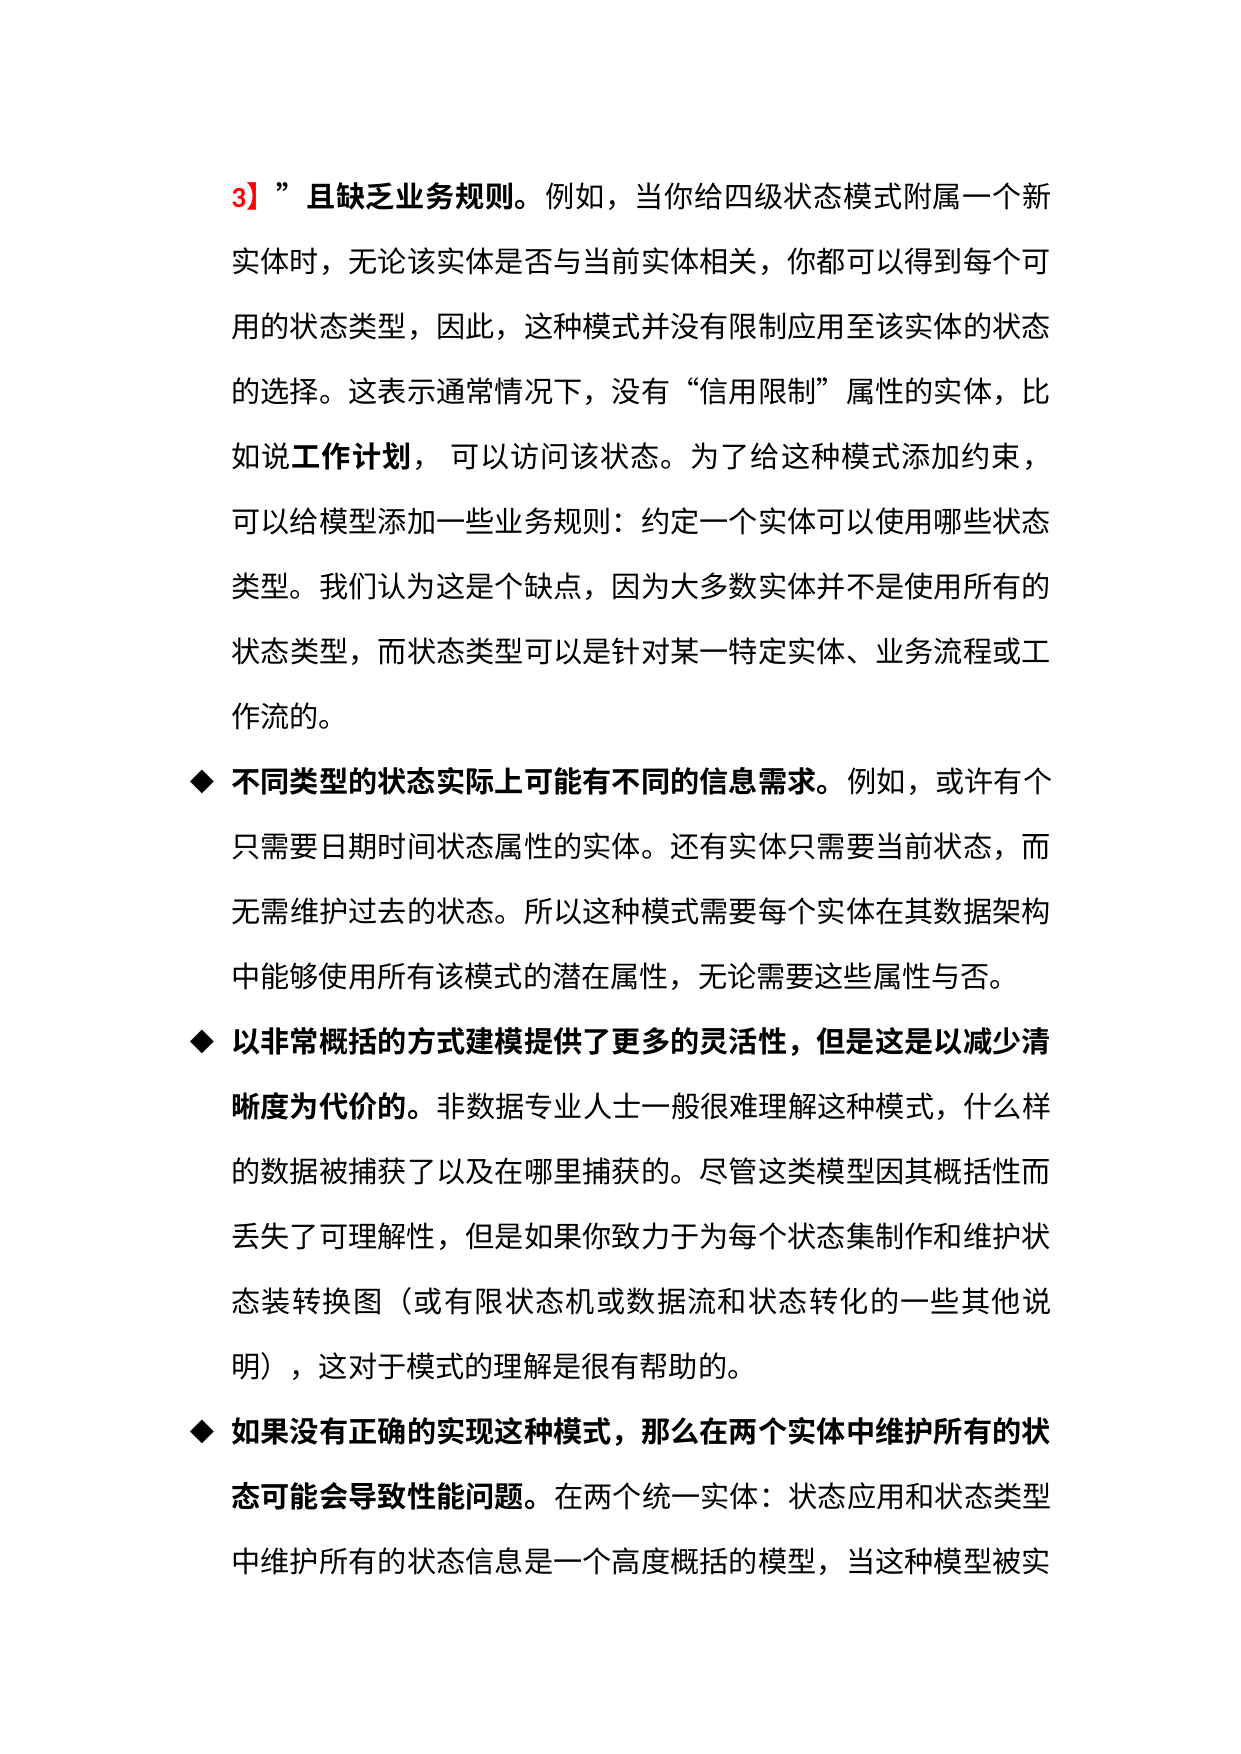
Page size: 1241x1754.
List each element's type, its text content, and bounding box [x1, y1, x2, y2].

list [187, 162, 1053, 747]
list 不同类型的状态实际上可能有不同的信息需求。例如，或许有个只需要日期时间状态属性的实体。还有实体只需要当前状态，而无需维护过去的状态。所以这种模式需要每个实体在其数据架构中能够使用所有该模式的潜在属性，无论需要这些属性与否。 [187, 747, 1053, 1007]
list 以非常概括的方式建模提供了更多的灵活性，但是这是以减少清晰度为代价的。非数据专业人士一般很难理解这种模式，什么样的数据被捕获了以及在哪里捕获的。尽管这类模型因其概括性而丢失了可理解性，但是如果你致力于为每个状态集制作和维护状态装转换图（或有限状态机或数据流和状态转化的一些其他说明），这对于模式的理解是很有帮助的。 [187, 1007, 1053, 1397]
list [187, 1397, 1053, 1592]
